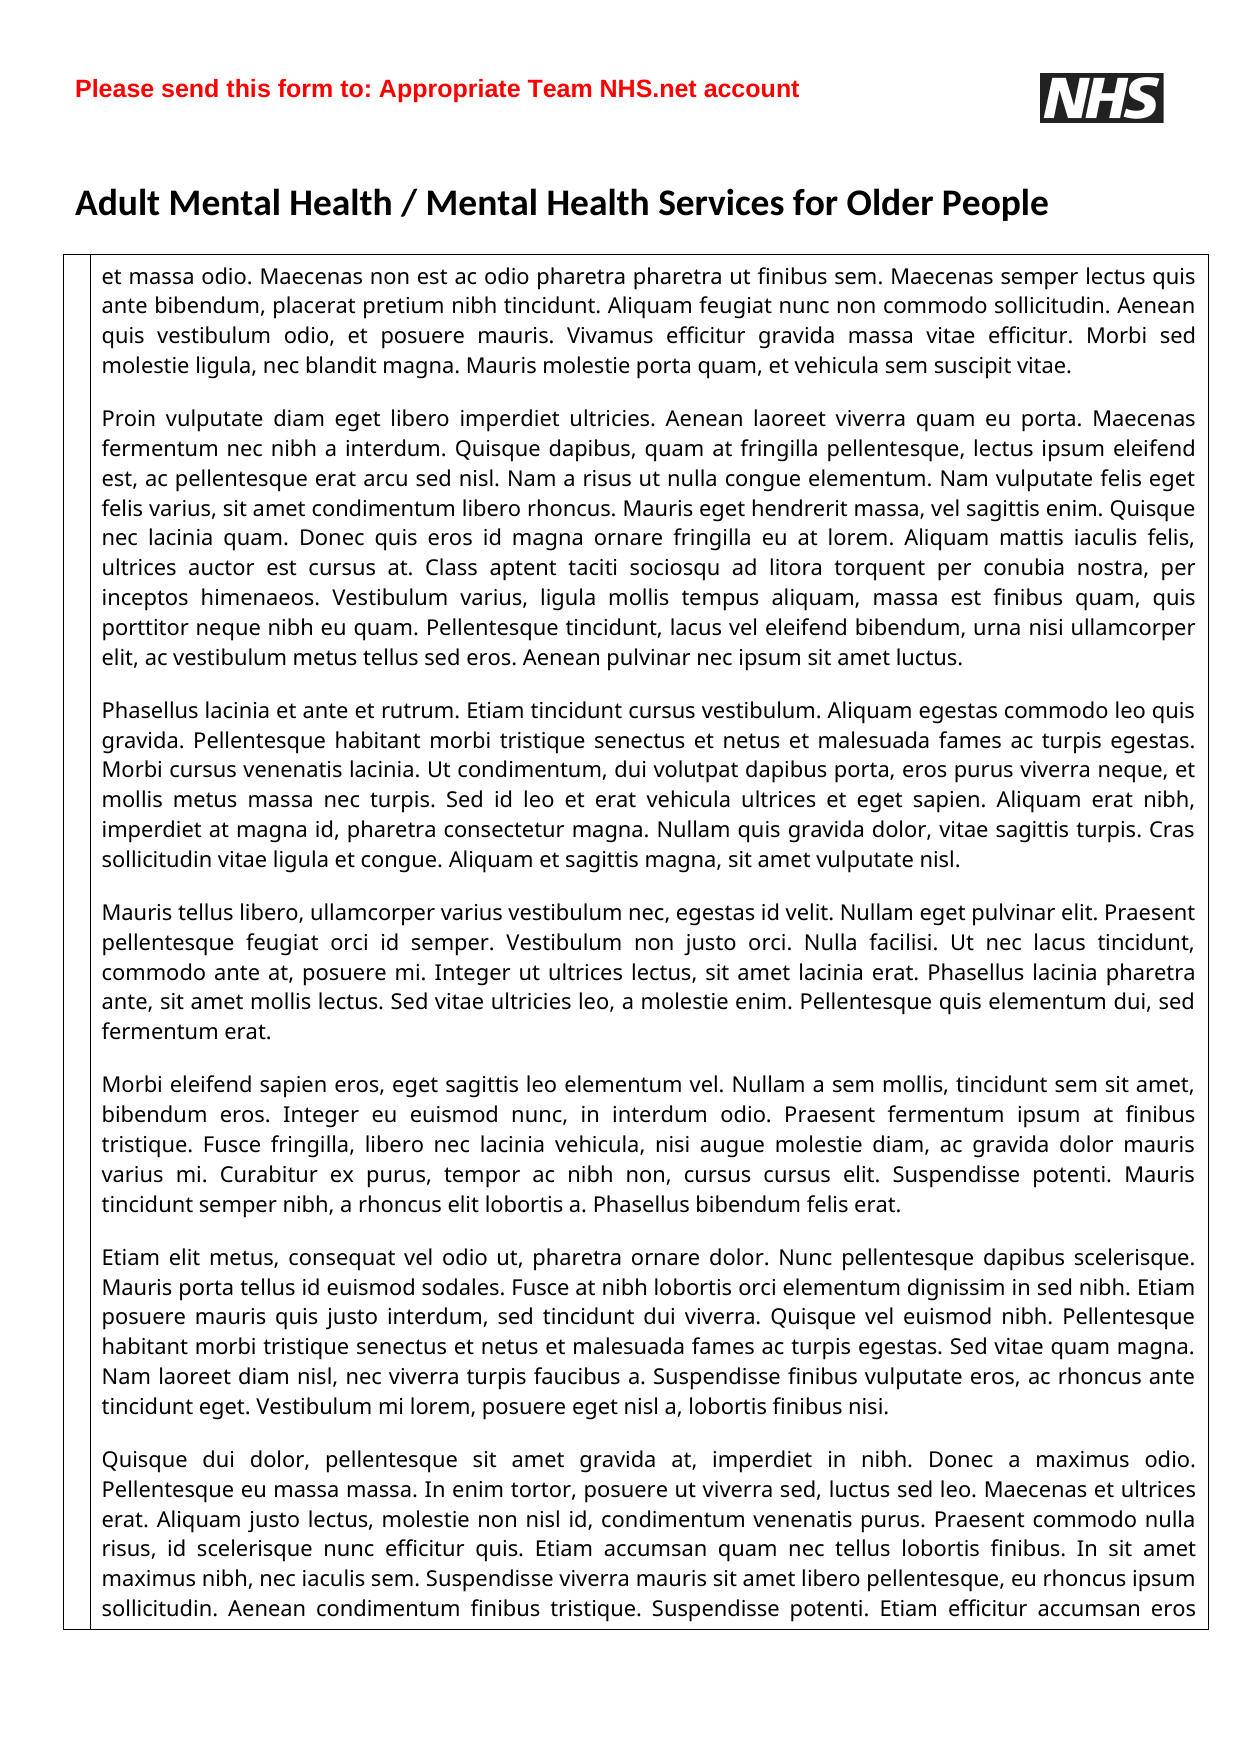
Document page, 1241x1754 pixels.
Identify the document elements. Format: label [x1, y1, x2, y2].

picture [1040, 73, 1164, 123]
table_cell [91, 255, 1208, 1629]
